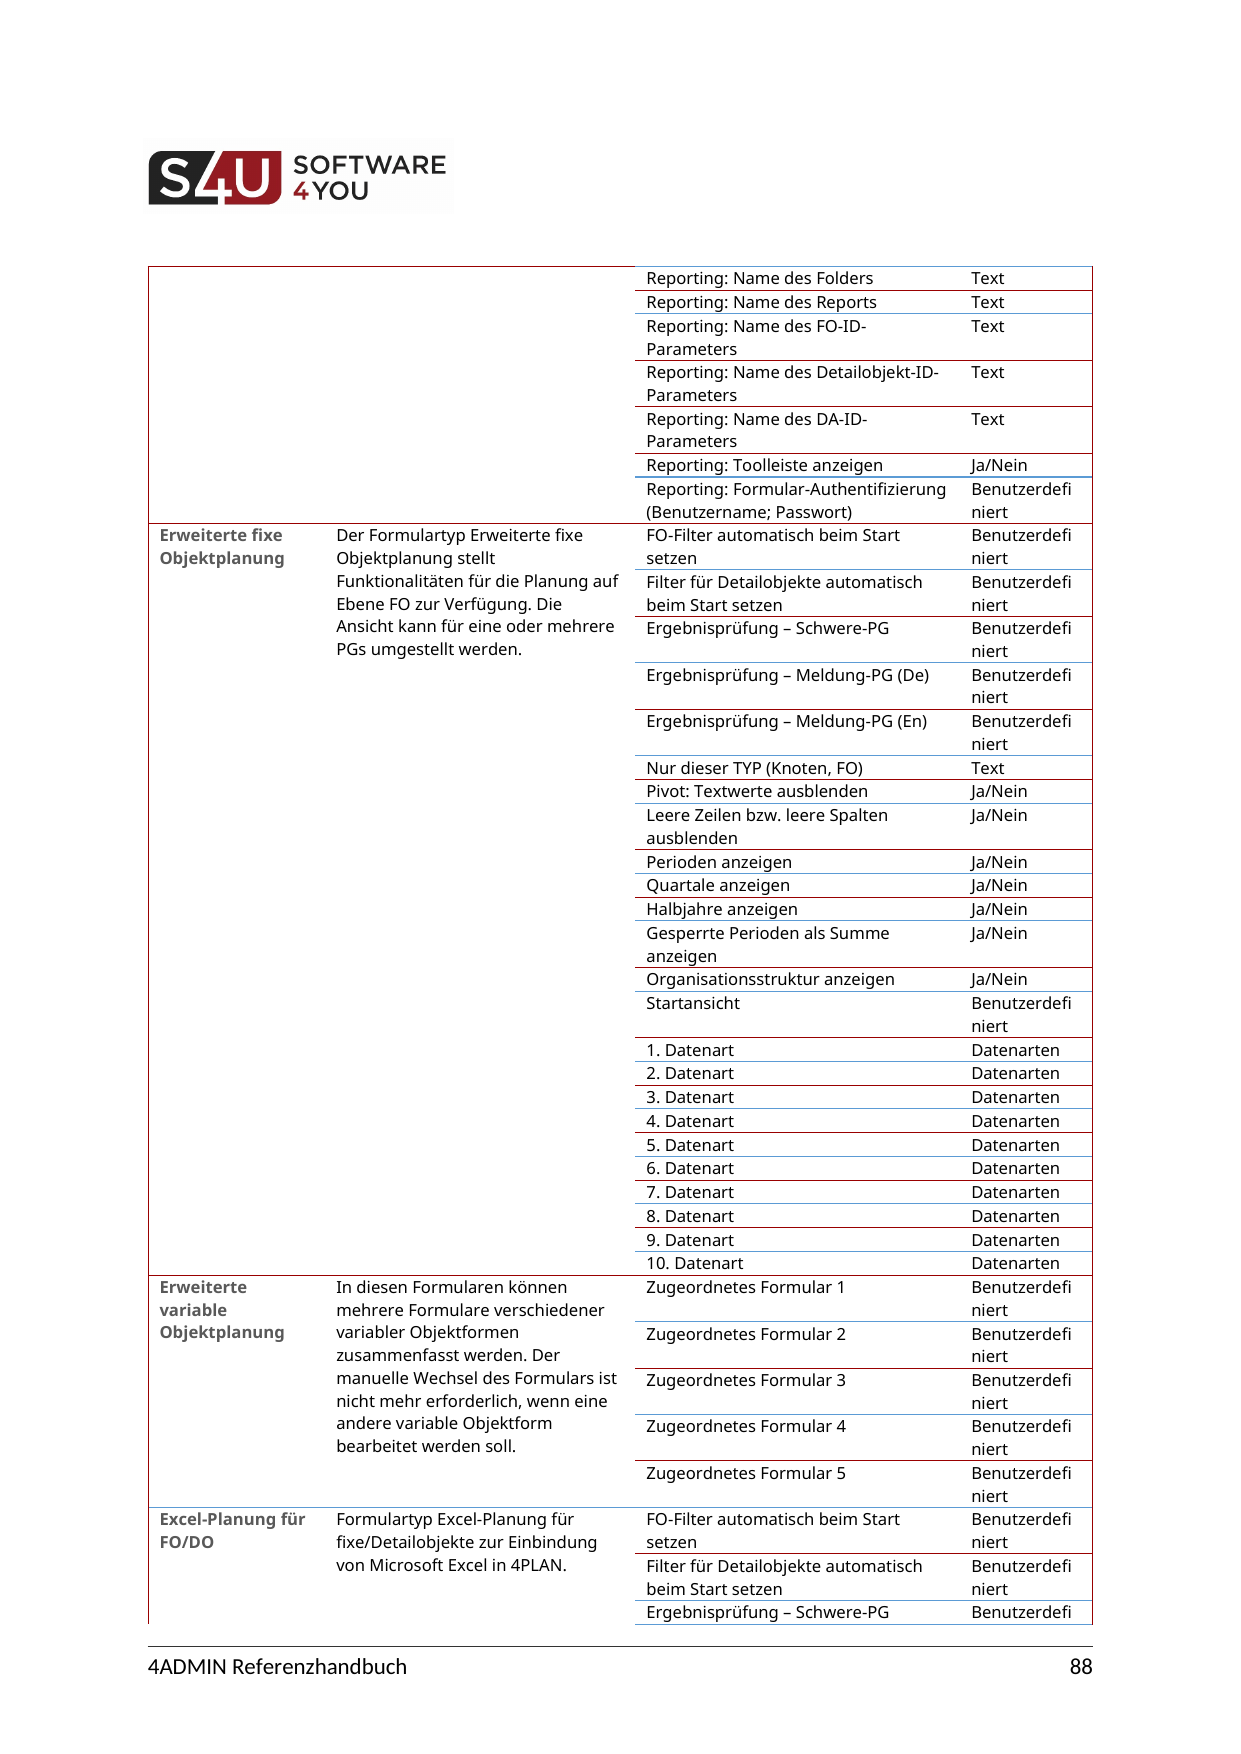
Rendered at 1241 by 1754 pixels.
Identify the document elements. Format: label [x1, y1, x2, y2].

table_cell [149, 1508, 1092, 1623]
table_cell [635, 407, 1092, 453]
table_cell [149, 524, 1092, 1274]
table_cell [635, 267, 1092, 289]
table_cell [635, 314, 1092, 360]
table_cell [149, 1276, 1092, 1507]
picture [142, 138, 454, 214]
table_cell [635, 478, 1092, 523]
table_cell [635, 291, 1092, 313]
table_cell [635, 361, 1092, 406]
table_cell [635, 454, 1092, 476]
